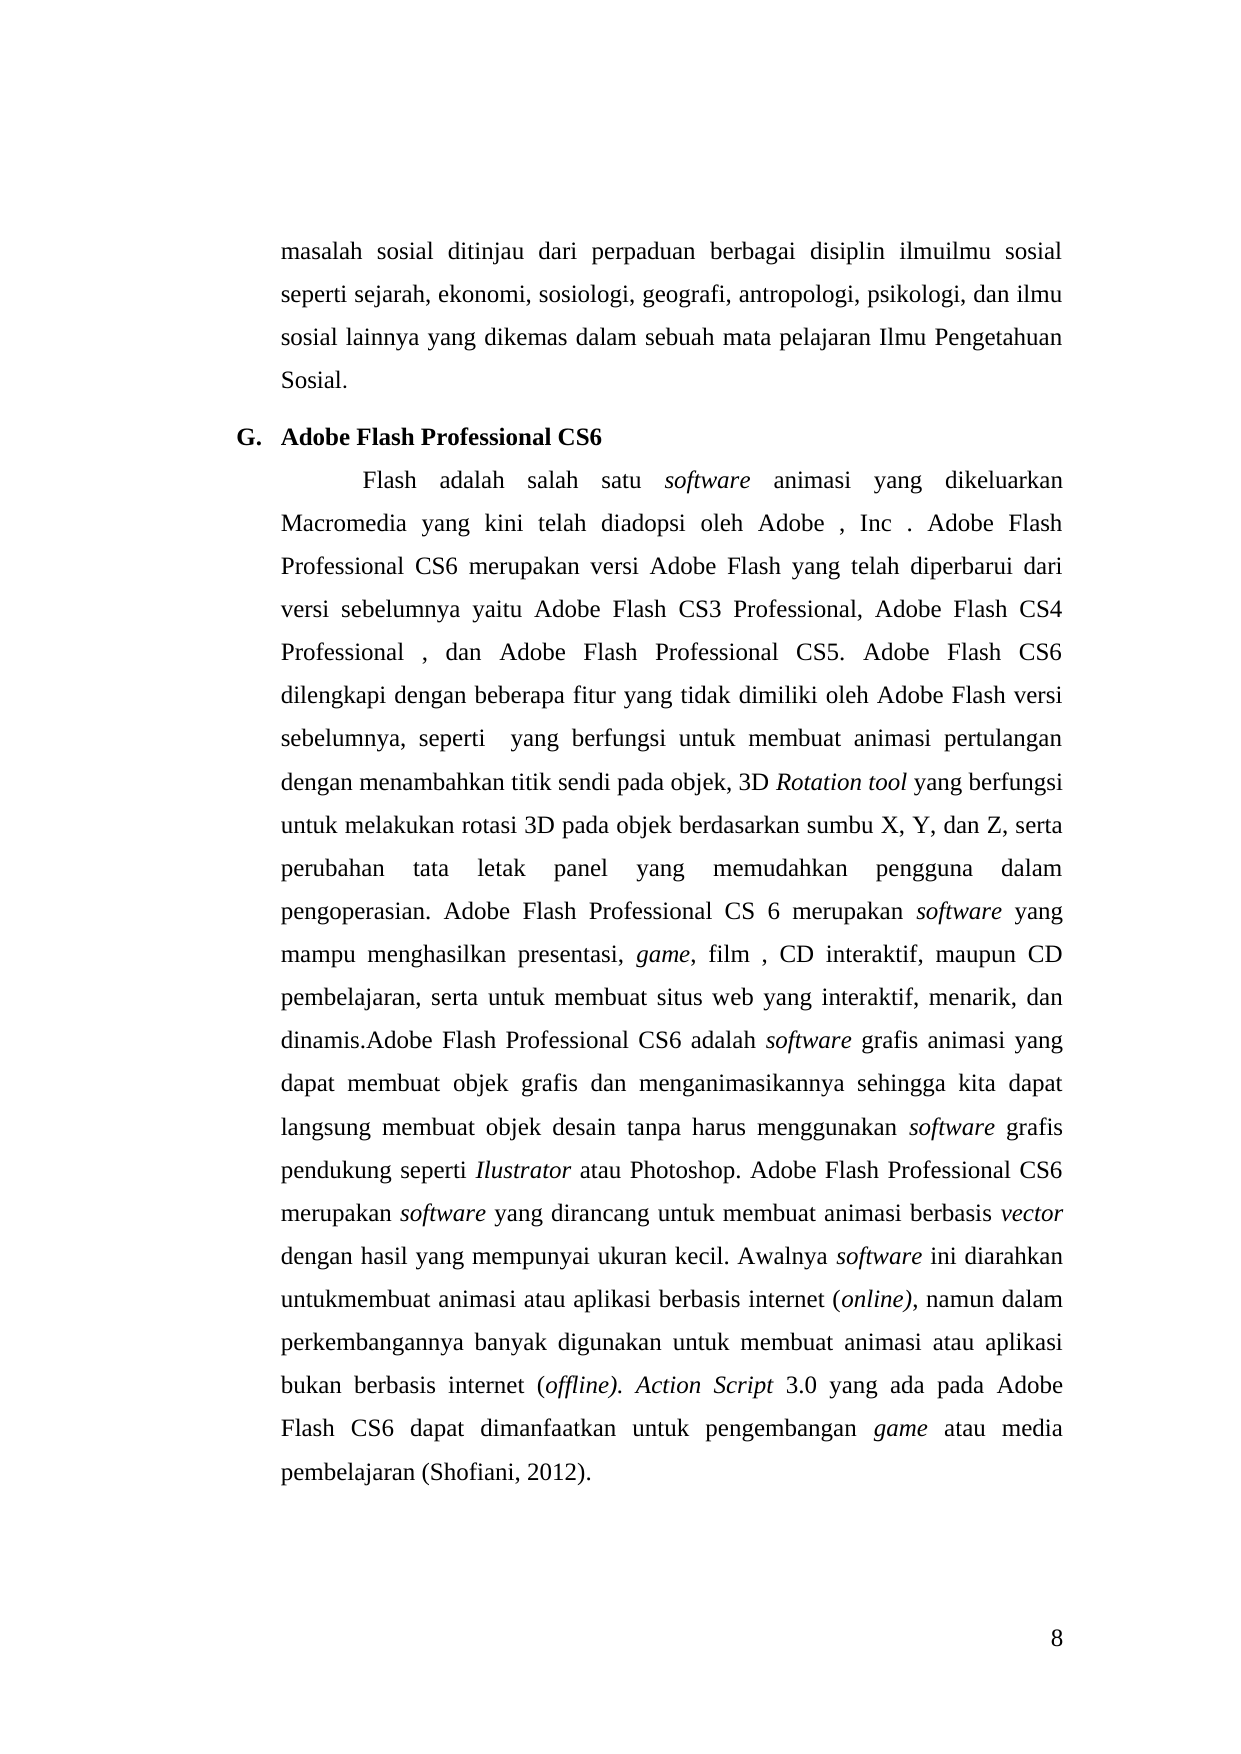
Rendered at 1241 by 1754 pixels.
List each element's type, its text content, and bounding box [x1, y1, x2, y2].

list Flash adalah salah satu software animasi yang dikeluarkan Macromedia yang kini telah diadopsi oleh Adobe , Inc . Adobe Flash Professional CS6 merupakan versi Adobe Flash yang telah diperbarui dari versi sebelumnya yaitu Adobe Flash CS3 Professional, Adobe Flash CS4 Professional , dan Adobe Flash Professional CS5. Adobe Flash CS6 dilengkapi dengan beberapa fitur yang tidak dimiliki oleh Adobe Flash versi sebelumnya, seperti yang berfungsi untuk membuat animasi pertulangan dengan menambahkan titik sendi pada objek, 3D Rotation tool yang berfungsi untuk melakukan rotasi 3D pada objek berdasarkan sumbu X, Y, dan Z, serta perubahan tata letak panel yang memudahkan pengguna dalam pengoperasian. Adobe Flash Professional CS 6 merupakan software yang mampu menghasilkan presentasi, game, film , CD interaktif, maupun CD pembelajaran, serta untuk membuat situs web yang interaktif, menarik, dan dinamis.Adobe Flash Professional CS6 adalah software grafis animasi yang dapat membuat objek grafis dan menganimasikannya sehingga kita dapat langsung membuat objek desain tanpa harus menggunakan software grafis pendukung seperti Ilustrator atau Photoshop. Adobe Flash Professional CS6 merupakan software yang dirancang untuk membuat animasi berbasis vector dengan hasil yang mempunyai ukuran kecil. Awalnya software ini diarahkan untukmembuat animasi atau aplikasi berbasis internet (online), namun dalam perkembangannya banyak digunakan untuk membuat animasi atau aplikasi bukan berbasis internet (offline). Action Script 3.0 yang ada pada Adobe Flash CS6 dapat dimanfaatkan untuk pengembangan game atau media pembelajaran (Shofiani, 2012). [281, 465, 1063, 1485]
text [281, 236, 1063, 395]
subtitle Adobe Flash Professional CS6 [236, 422, 1063, 450]
